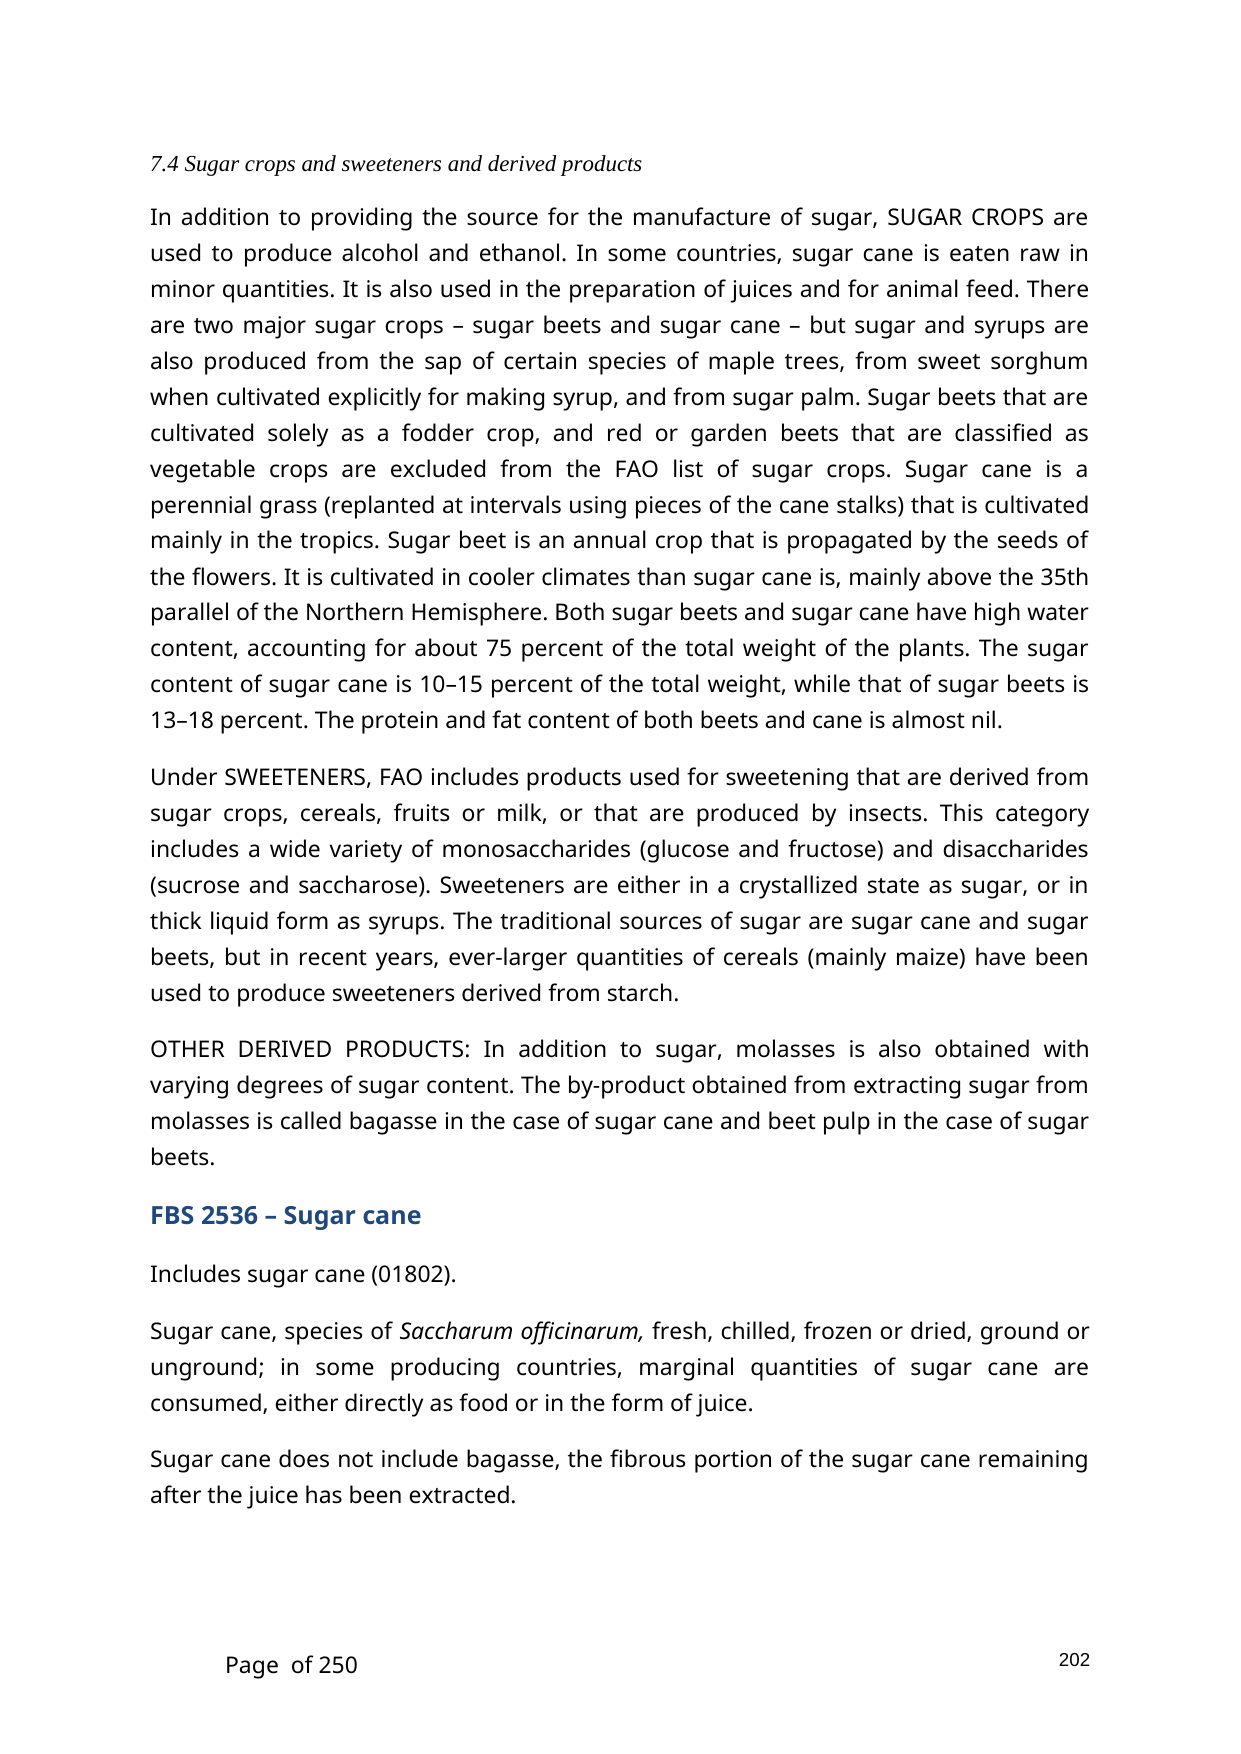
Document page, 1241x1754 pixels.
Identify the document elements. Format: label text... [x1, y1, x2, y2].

text OTHER DERIVED PRODUCTS: In addition to sugar, molasses is also obtained with varying degrees of sugar content. The by-product obtained from extracting sugar from molasses is called bagasse in the case of sugar cane and beet pulp in the case of sugar beets. [150, 1033, 1090, 1172]
subtitle 7.4 Sugar crops and sweeteners and derived products [150, 150, 1090, 176]
text Includes sugar cane (01802). [150, 1258, 1090, 1289]
text Under SWEETENERS, FAO includes products used for sweetening that are derived from sugar crops, cereals, fruits or milk, or that are produced by insects. This category includes a wide variety of monosaccharides (glucose and fructose) and disaccharides (sucrose and saccharose). Sweeteners are either in a crystallized state as sugar, or in thick liquid form as syrups. The traditional sources of sugar are sugar cane and sugar beets, but in recent years, ever-larger quantities of cereals (mainly maize) have been used to produce sweeteners derived from starch. [150, 761, 1090, 1008]
text In addition to providing the source for the manufacture of sugar, SUGAR CROPS are used to produce alcohol and ethanol. In some countries, sugar cane is eaten raw in minor quantities. It is also used in the preparation of juices and for animal feed. There are two major sugar crops – sugar beets and sugar cane – but sugar and syrups are also produced from the sap of certain species of maple trees, from sweet sorghum when cultivated explicitly for making syrup, and from sugar palm. Sugar beets that are cultivated solely as a fodder crop, and red or garden beets that are classified as vegetable crops are excluded from the FAO list of sugar crops. Sugar cane is a perennial grass (replanted at intervals using pieces of the cane stalks) that is cultivated mainly in the tropics. Sugar beet is an annual crop that is propagated by the seeds of the flowers. It is cultivated in cooler climates than sugar cane is, mainly above the 35th parallel of the Northern Hemisphere. Both sugar beets and sugar cane have high water content, accounting for about 75 percent of the total weight of the plants. The sugar content of sugar cane is 10–15 percent of the total weight, while that of sugar beets is 13–18 percent. The protein and fat content of both beets and cane is almost nil. [150, 201, 1090, 735]
text Sugar cane does not include bagasse, the fibrous portion of the sugar cane remaining after the juice has been extracted. [150, 1443, 1090, 1511]
subtitle FBS 2536 – Sugar cane [150, 1198, 1090, 1232]
text Sugar cane, species of Saccharum officinarum, fresh, chilled, frozen or dried, ground or unground; in some producing countries, marginal quantities of sugar cane are consumed, either directly as food or in the form of juice. [150, 1315, 1090, 1418]
